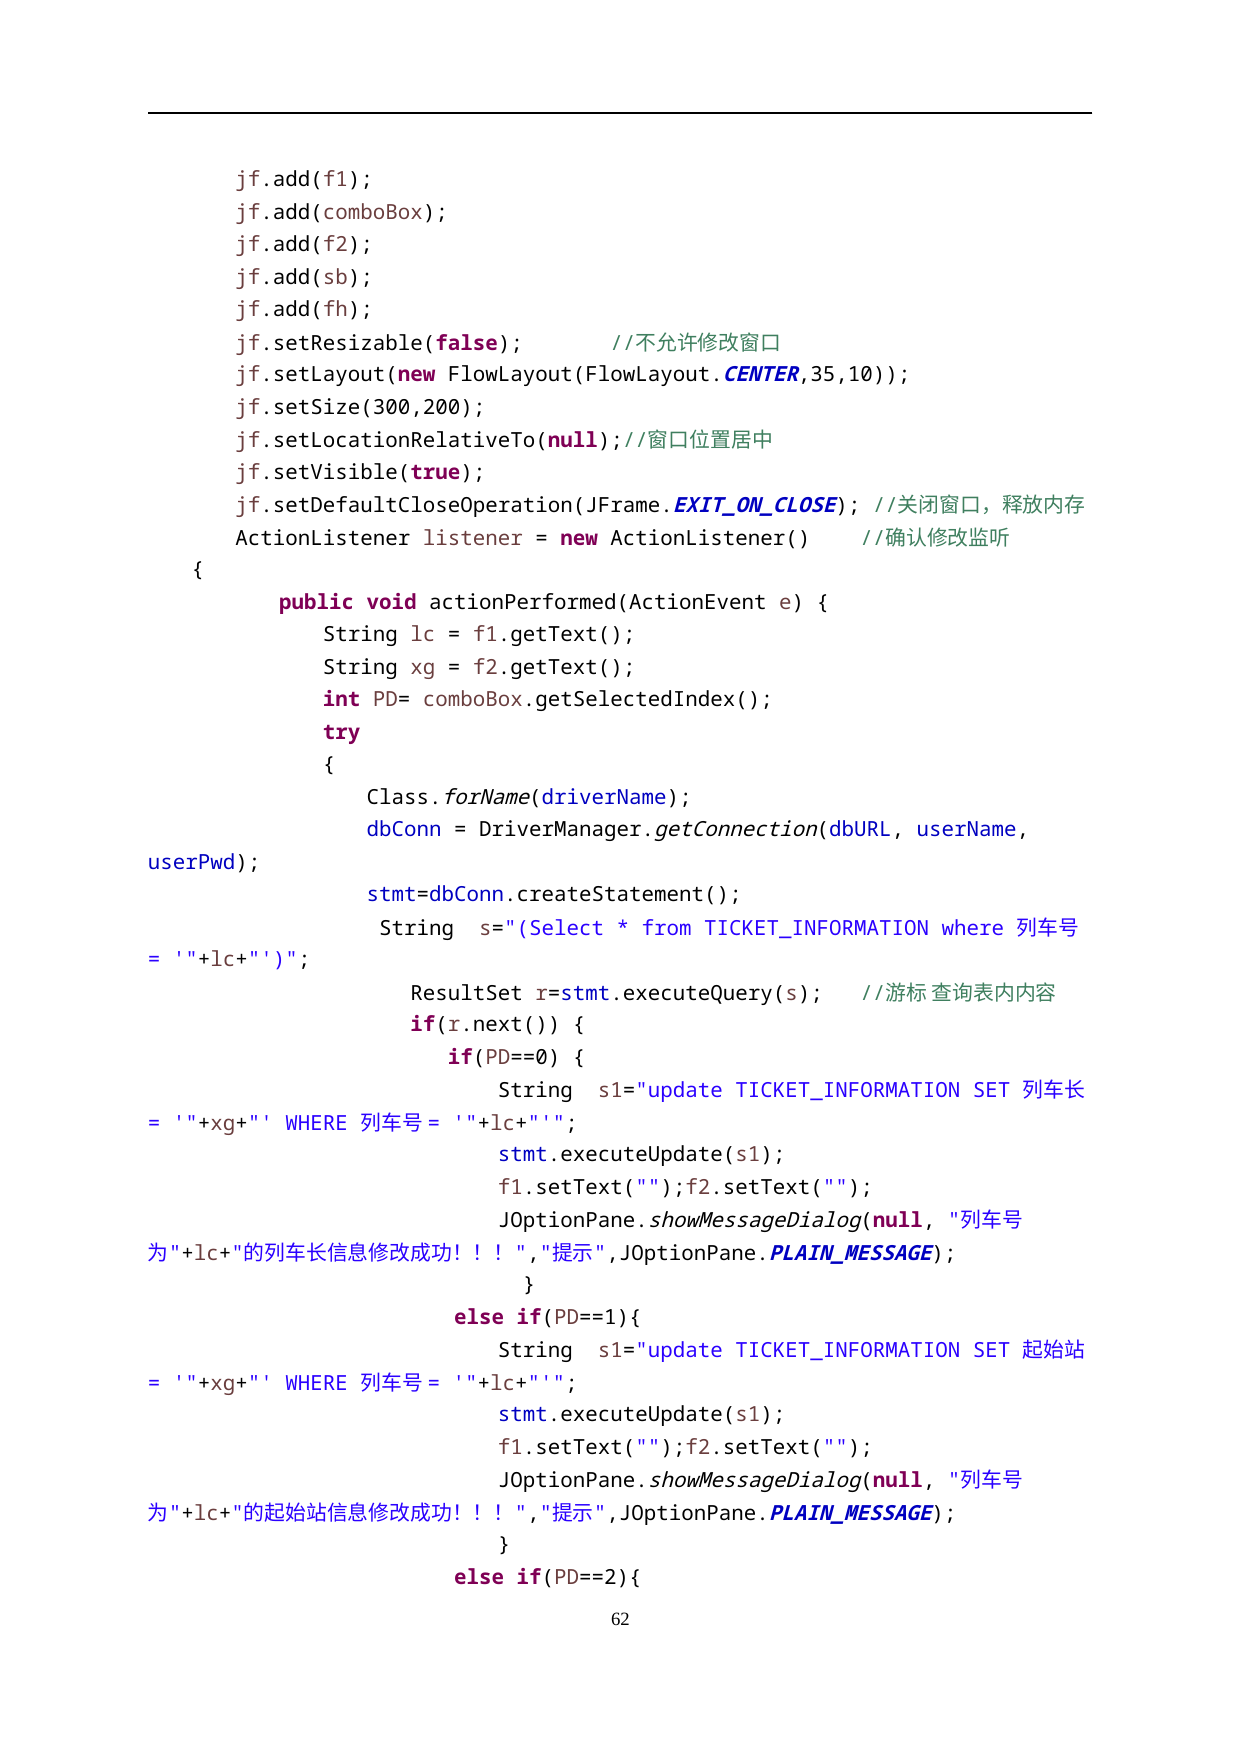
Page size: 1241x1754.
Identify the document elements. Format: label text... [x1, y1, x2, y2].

text String s1="update TICKET_INFORMATION SET 起始站 = '"+xg+"' WHERE 列车号 = '"+lc+"'"; [148, 1333, 1092, 1398]
text stmt.executeUpdate(s1); [148, 1138, 1092, 1170]
text jf.setLocationRelativeTo(null);//窗口位置居中 [148, 423, 1092, 455]
text stmt=dbConn.createStatement(); [148, 878, 1092, 910]
text jf.setDefaultCloseOperation(JFrame.EXIT_ON_CLOSE); //关闭窗口，释放内存 [148, 488, 1092, 520]
text String s="(Select * from TICKET_INFORMATION where 列车号 = '"+lc+"')"; [148, 910, 1092, 975]
text String s1="update TICKET_INFORMATION SET 列车长 = '"+xg+"' WHERE 列车号 = '"+lc+"'"; [148, 1073, 1092, 1138]
text stmt.executeUpdate(s1); [148, 1398, 1092, 1430]
text jf.add(comboBox); [148, 195, 1092, 228]
text jf.setVisible(true); [148, 455, 1092, 488]
text jf.add(fh); [148, 293, 1092, 325]
text f1.setText("");f2.setText(""); [148, 1170, 1092, 1203]
text f1.setText("");f2.setText(""); [148, 1430, 1092, 1463]
text if(PD==0) { [148, 1040, 1092, 1073]
text jf.setLayout(new FlowLayout(FlowLayout.CENTER,35,10)); [148, 358, 1092, 390]
text jf.add(f2); [148, 228, 1092, 260]
text jf.add(sb); [148, 260, 1092, 293]
text jf.setSize(300,200); [148, 390, 1092, 423]
text { [148, 553, 1092, 585]
text ActionListener listener = new ActionListener() //确认修改监听 [148, 520, 1092, 553]
text public void actionPerformed(ActionEvent e) { [148, 585, 1092, 618]
text jf.add(f1); [148, 163, 1092, 195]
text } [148, 1268, 1092, 1300]
text int PD= comboBox.getSelectedIndex(); [148, 683, 1092, 715]
text Class.forName(driverName); [148, 780, 1092, 813]
text ResultSet r=stmt.executeQuery(s); //游标 查询表内内容 [148, 975, 1092, 1008]
text else if(PD==1){ [148, 1300, 1092, 1333]
text JOptionPane.showMessageDialog(null, "列车号为"+lc+"的列车长信息修改成功！！！","提示",JOptionPane.PLAIN_MESSAGE); [148, 1203, 1092, 1268]
text { [148, 748, 1092, 780]
text } [148, 1528, 1092, 1560]
text try [148, 715, 1092, 748]
text String lc = f1.getText(); [148, 618, 1092, 650]
text else if(PD==2){ [148, 1560, 1092, 1593]
text jf.setResizable(false); //不允许修改窗口 [148, 325, 1092, 358]
text JOptionPane.showMessageDialog(null, "列车号为"+lc+"的起始站信息修改成功！！！","提示",JOptionPane.PLAIN_MESSAGE); [148, 1463, 1092, 1528]
text dbConn = DriverManager.getConnection(dbURL, userName, userPwd); [148, 813, 1092, 878]
text String xg = f2.getText(); [148, 650, 1092, 683]
text if(r.next()) { [148, 1008, 1092, 1040]
